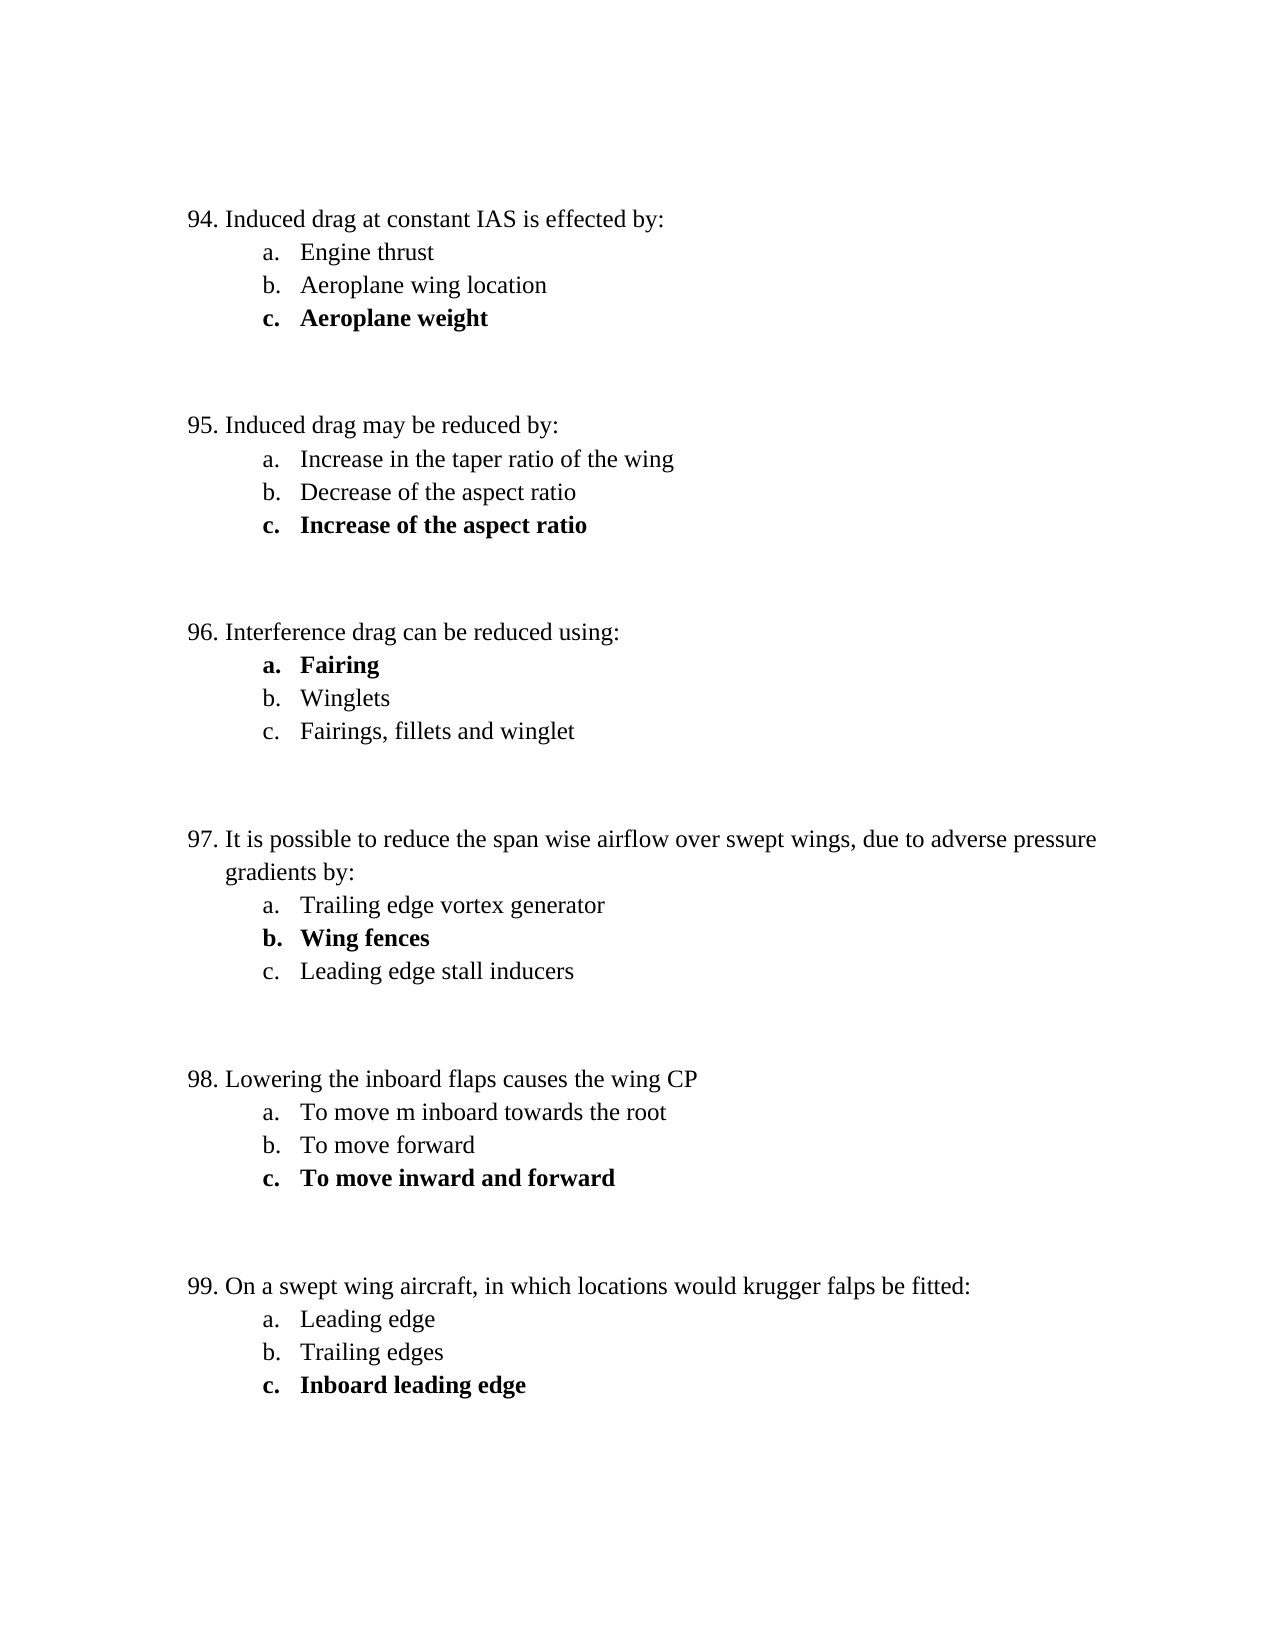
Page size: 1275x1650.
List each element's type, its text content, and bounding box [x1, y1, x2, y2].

list Decrease of the aspect ratio [262, 477, 1125, 505]
list Winglets [262, 683, 1125, 712]
list To move inward and forward [262, 1163, 1125, 1192]
list Engine thrust [262, 237, 1125, 266]
list On a swept wing aircraft, in which locations would krugger falps be fitted: [187, 1271, 1125, 1299]
list Aeroplane weight [262, 303, 1125, 332]
list Leading edge [262, 1304, 1125, 1332]
list Trailing edge vortex generator [262, 890, 1125, 919]
list Wing fences [262, 923, 1125, 952]
list Lowering the inboard flaps causes the wing CP [187, 1064, 1125, 1093]
list Trailing edges [262, 1337, 1125, 1366]
list Inboard leading edge [262, 1370, 1125, 1398]
list To move forward [262, 1130, 1125, 1159]
list Increase of the aspect ratio [262, 510, 1125, 538]
list It is possible to reduce the span wise airflow over swept wings, due to adverse pressure gradients by: [187, 824, 1125, 886]
list To move m inboard towards the root [262, 1097, 1125, 1126]
list Fairings, fillets and winglet [262, 716, 1125, 745]
list Fairing [262, 650, 1125, 679]
list Interference drag can be reduced using: [187, 617, 1125, 646]
list Aeroplane wing location [262, 270, 1125, 299]
list Increase in the taper ratio of the wing [262, 444, 1125, 472]
list Leading edge stall inducers [262, 956, 1125, 985]
list Induced drag may be reduced by: [187, 411, 1125, 439]
list Induced drag at constant IAS is effected by: [187, 204, 1125, 233]
